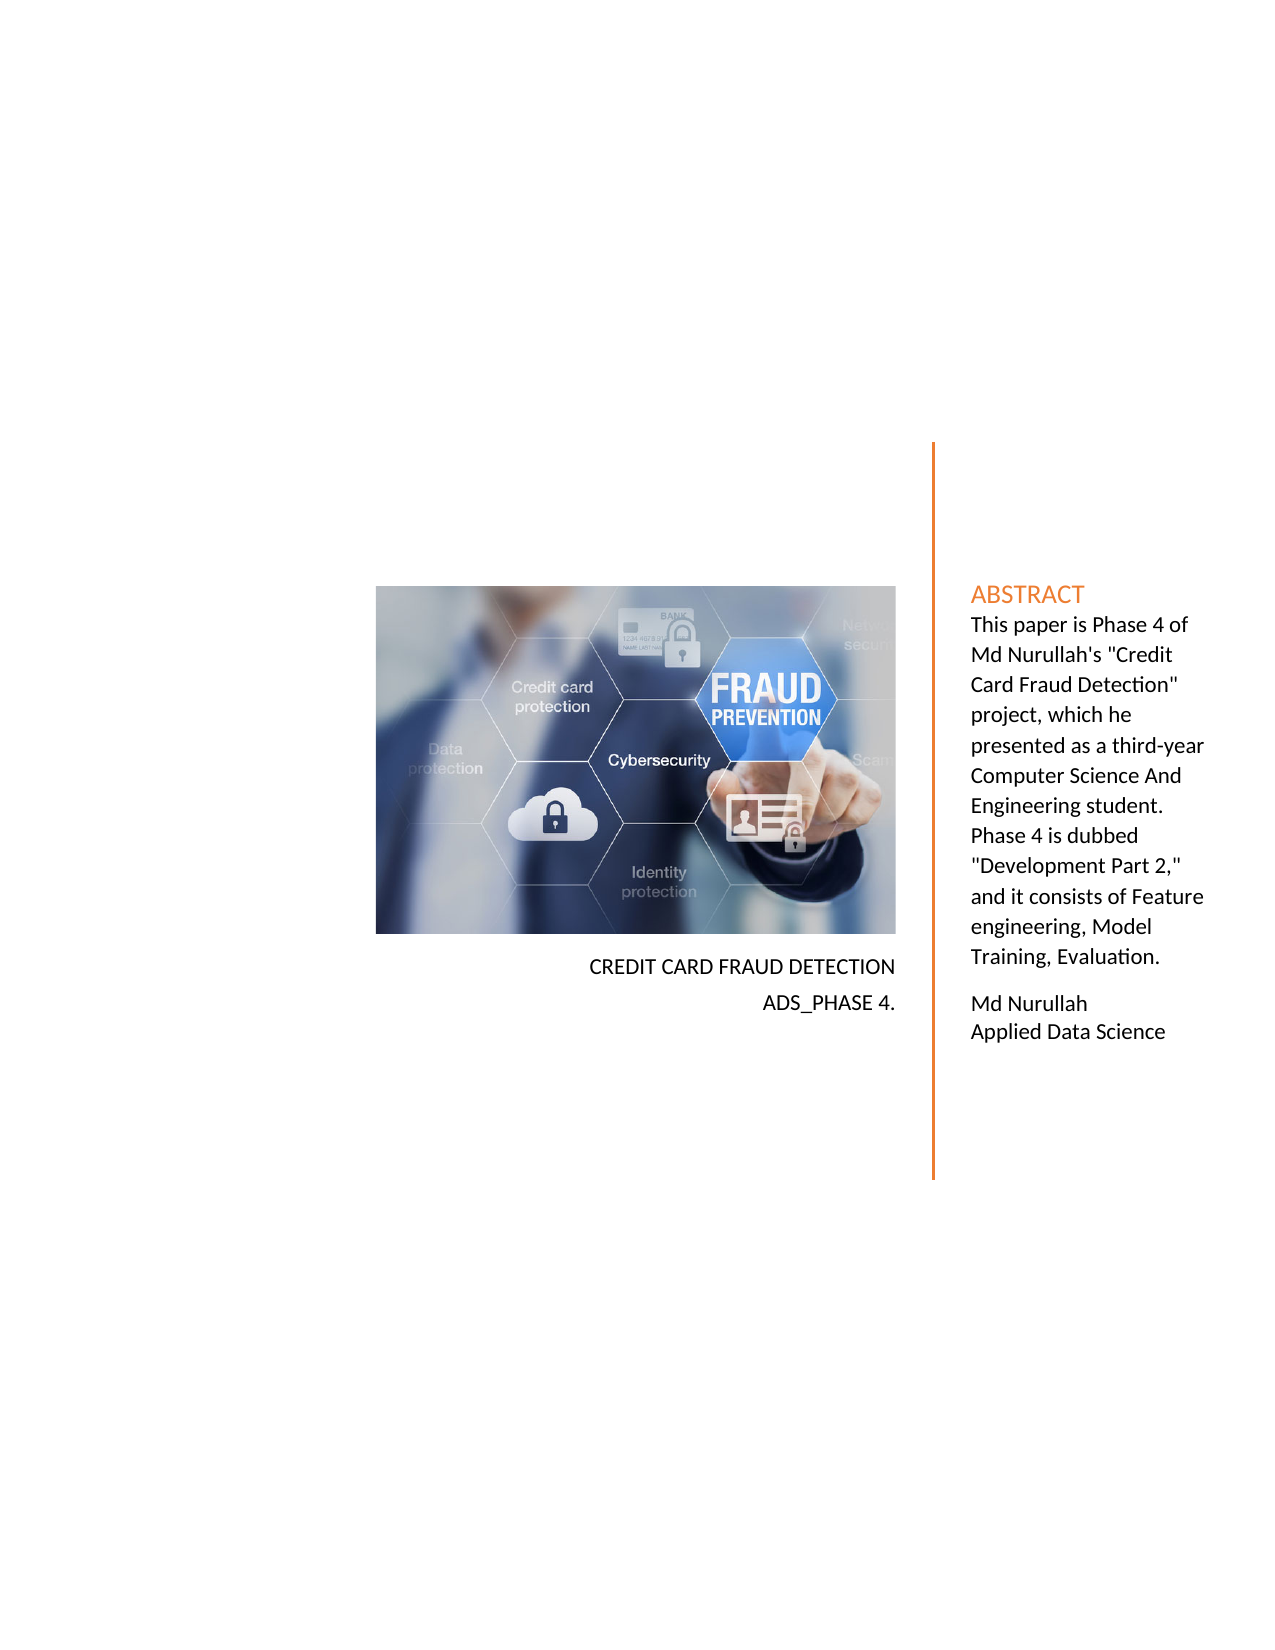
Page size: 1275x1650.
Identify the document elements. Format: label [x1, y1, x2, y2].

picture [375, 586, 896, 934]
